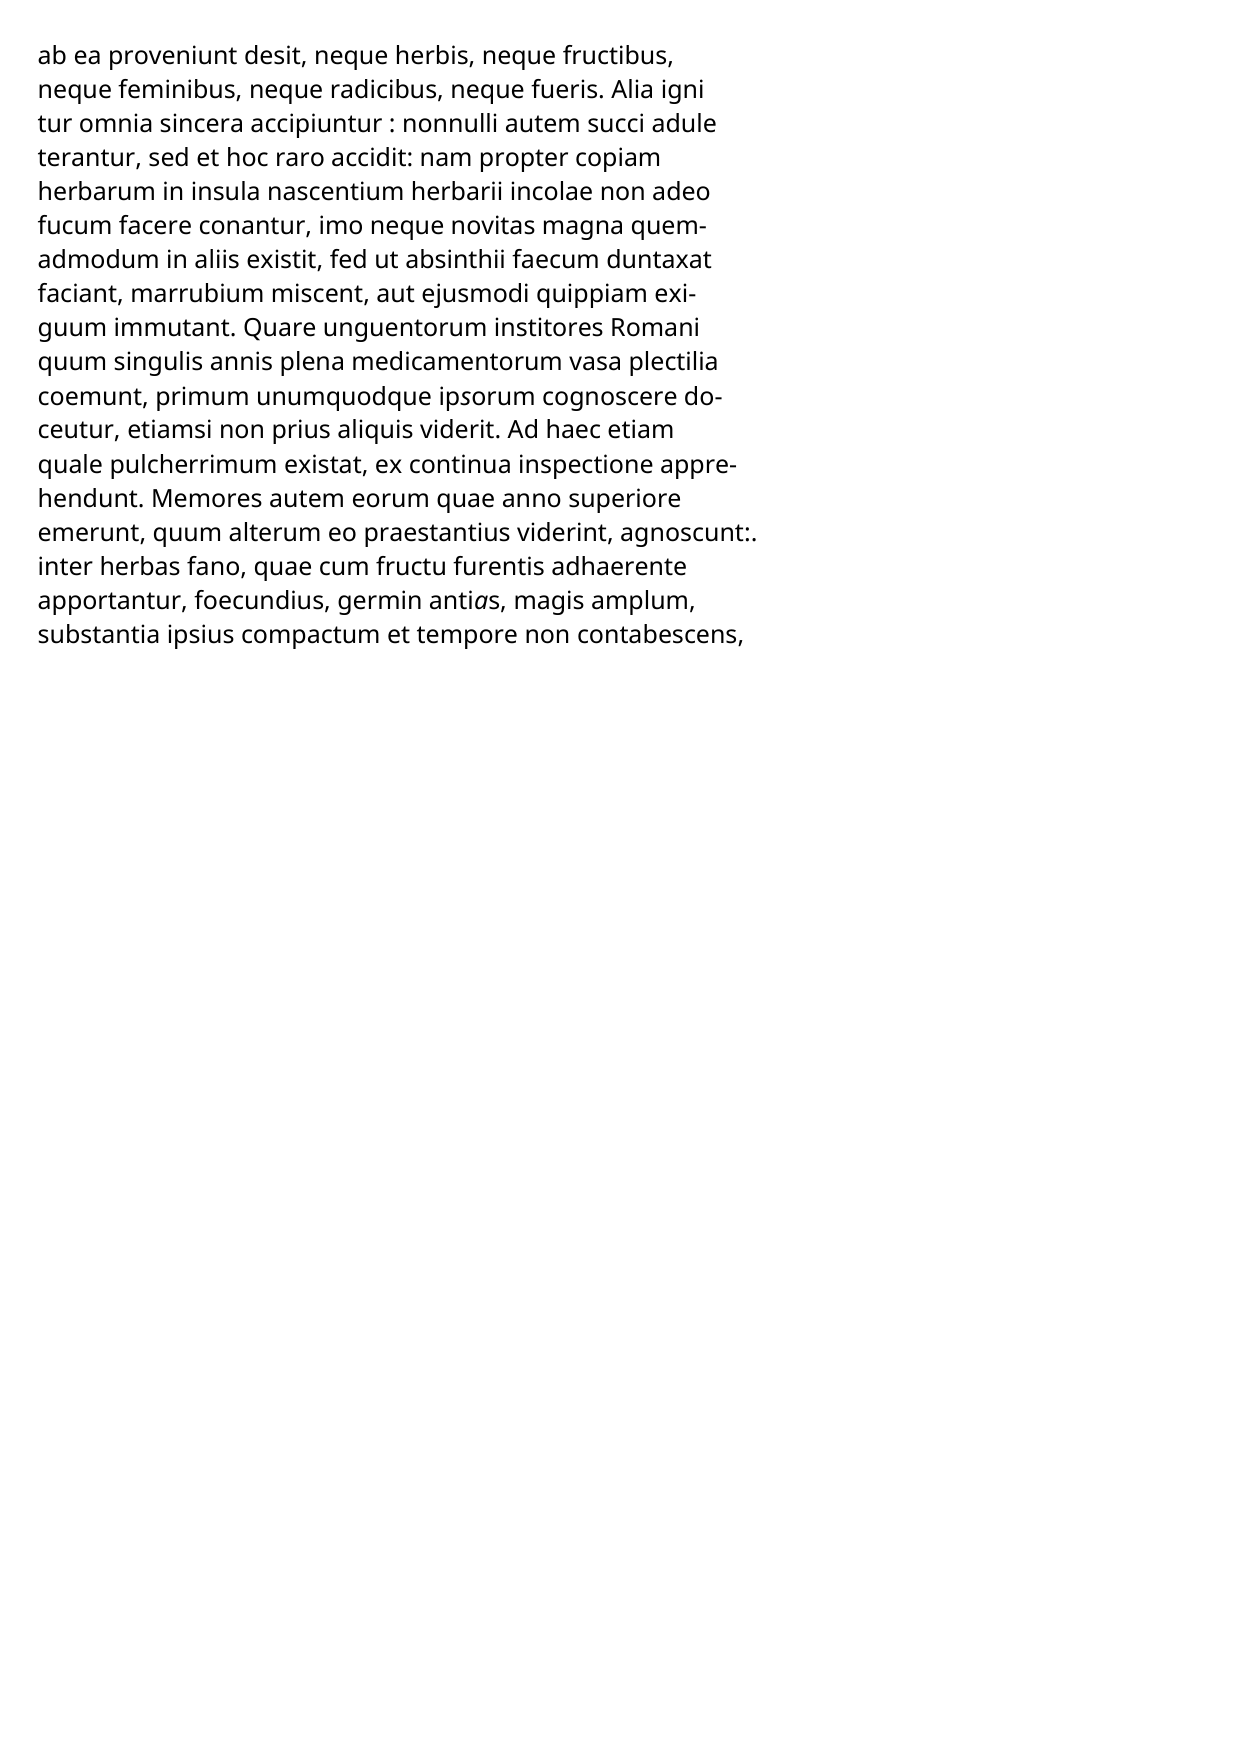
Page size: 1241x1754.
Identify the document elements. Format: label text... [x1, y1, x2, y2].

text ab ea proveniunt desit, neque herbis, neque fructibus, neque feminibus, neque radicibus, neque fueris. Alia igni tur omnia sincera accipiuntur : nonnulli autem succi adule terantur, sed et hoc raro accidit: nam propter copiam herbarum in insula nascentium herbarii incolae non adeo fucum facere conantur, imo neque novitas magna quem- admodum in aliis existit, fed ut absinthii faecum duntaxat faciant, marrubium miscent, aut ejusmodi quippiam exi- guum immutant. Quare unguentorum institores Romani quum singulis annis plena medicamentorum vasa plectilia coemunt, primum unumquodque ipsorum cognoscere do- ceutur, etiamsi non prius aliquis viderit. Ad haec etiam quale pulcherrimum existat, ex continua inspectione appre- hendunt. Memores autem eorum quae anno superiore emerunt, quum alterum eo praestantius viderint, agnoscunt:. inter herbas fano, quae cum fructu furentis adhaerente apportantur, foecundius, germin antias, magis amplum, substantia ipsius compactum et tempore non contabescens, [37, 37, 1203, 651]
